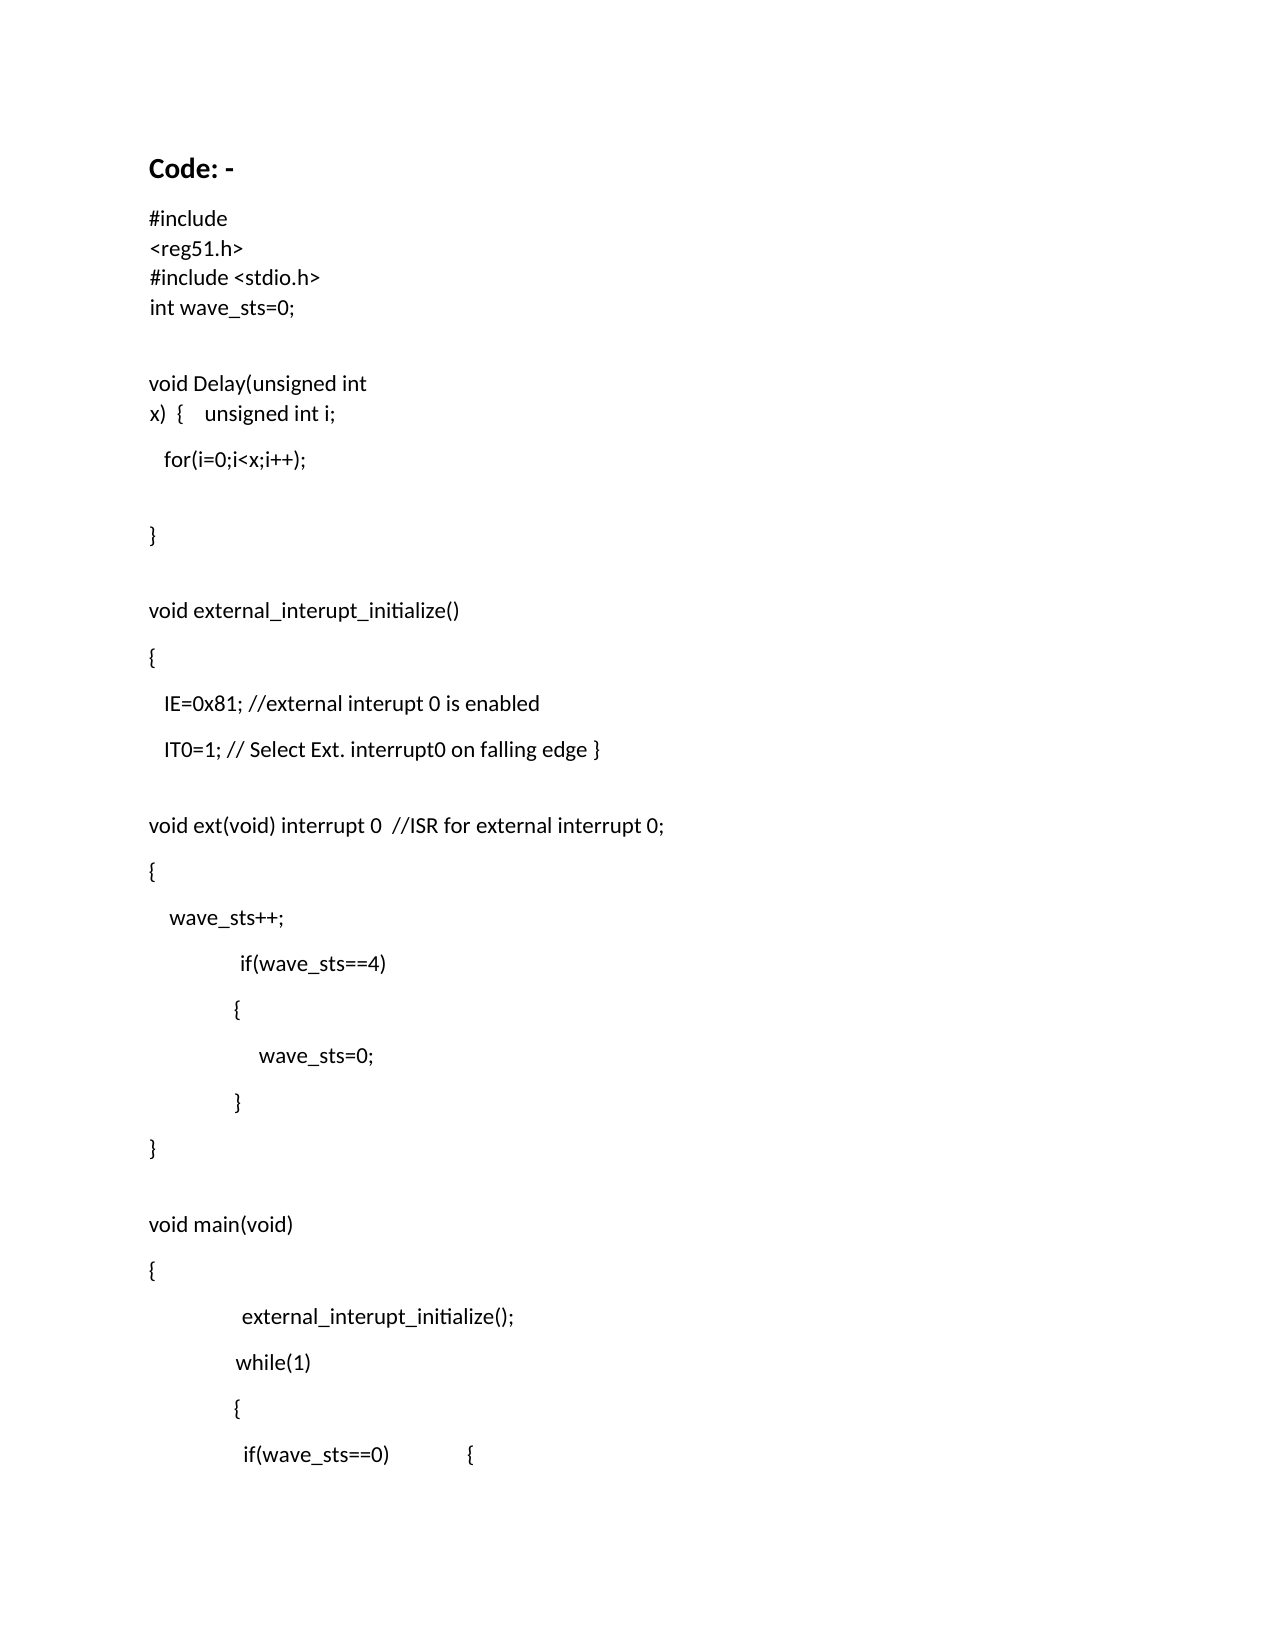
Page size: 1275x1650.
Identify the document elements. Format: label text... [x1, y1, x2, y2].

text void external_interupt_initialize() [148, 597, 1046, 624]
text } [148, 521, 1046, 549]
text IE=0x81; //external interupt 0 is enabled [148, 689, 1046, 717]
text if(wave_sts==0) { [148, 1440, 1125, 1468]
text void ext(void) interrupt 0 //ISR for external interrupt 0; [148, 811, 1046, 839]
text } [148, 1134, 1046, 1162]
text void Delay(unsigned int x) { unsigned int i; [148, 369, 374, 427]
text } [148, 1088, 1125, 1116]
text { [148, 1256, 1046, 1284]
text Code: - [149, 150, 1125, 186]
text wave_sts=0; [148, 1042, 1125, 1069]
text void main(void) [148, 1210, 1046, 1238]
text { [148, 643, 1046, 671]
text { [148, 1394, 1125, 1422]
text #include <reg51.h> #include <stdio.h> int wave_sts=0; [148, 204, 321, 321]
text { [148, 857, 1046, 885]
text wave_sts++; [148, 903, 1046, 931]
text while(1) [148, 1348, 1125, 1376]
text if(wave_sts==4) [148, 949, 1125, 977]
text IT0=1; // Select Ext. interrupt0 on falling edge } [148, 735, 1046, 763]
text for(i=0;i<x;i++); [148, 445, 1046, 473]
text { [148, 995, 1125, 1023]
text external_interupt_initialize(); [148, 1302, 1125, 1330]
